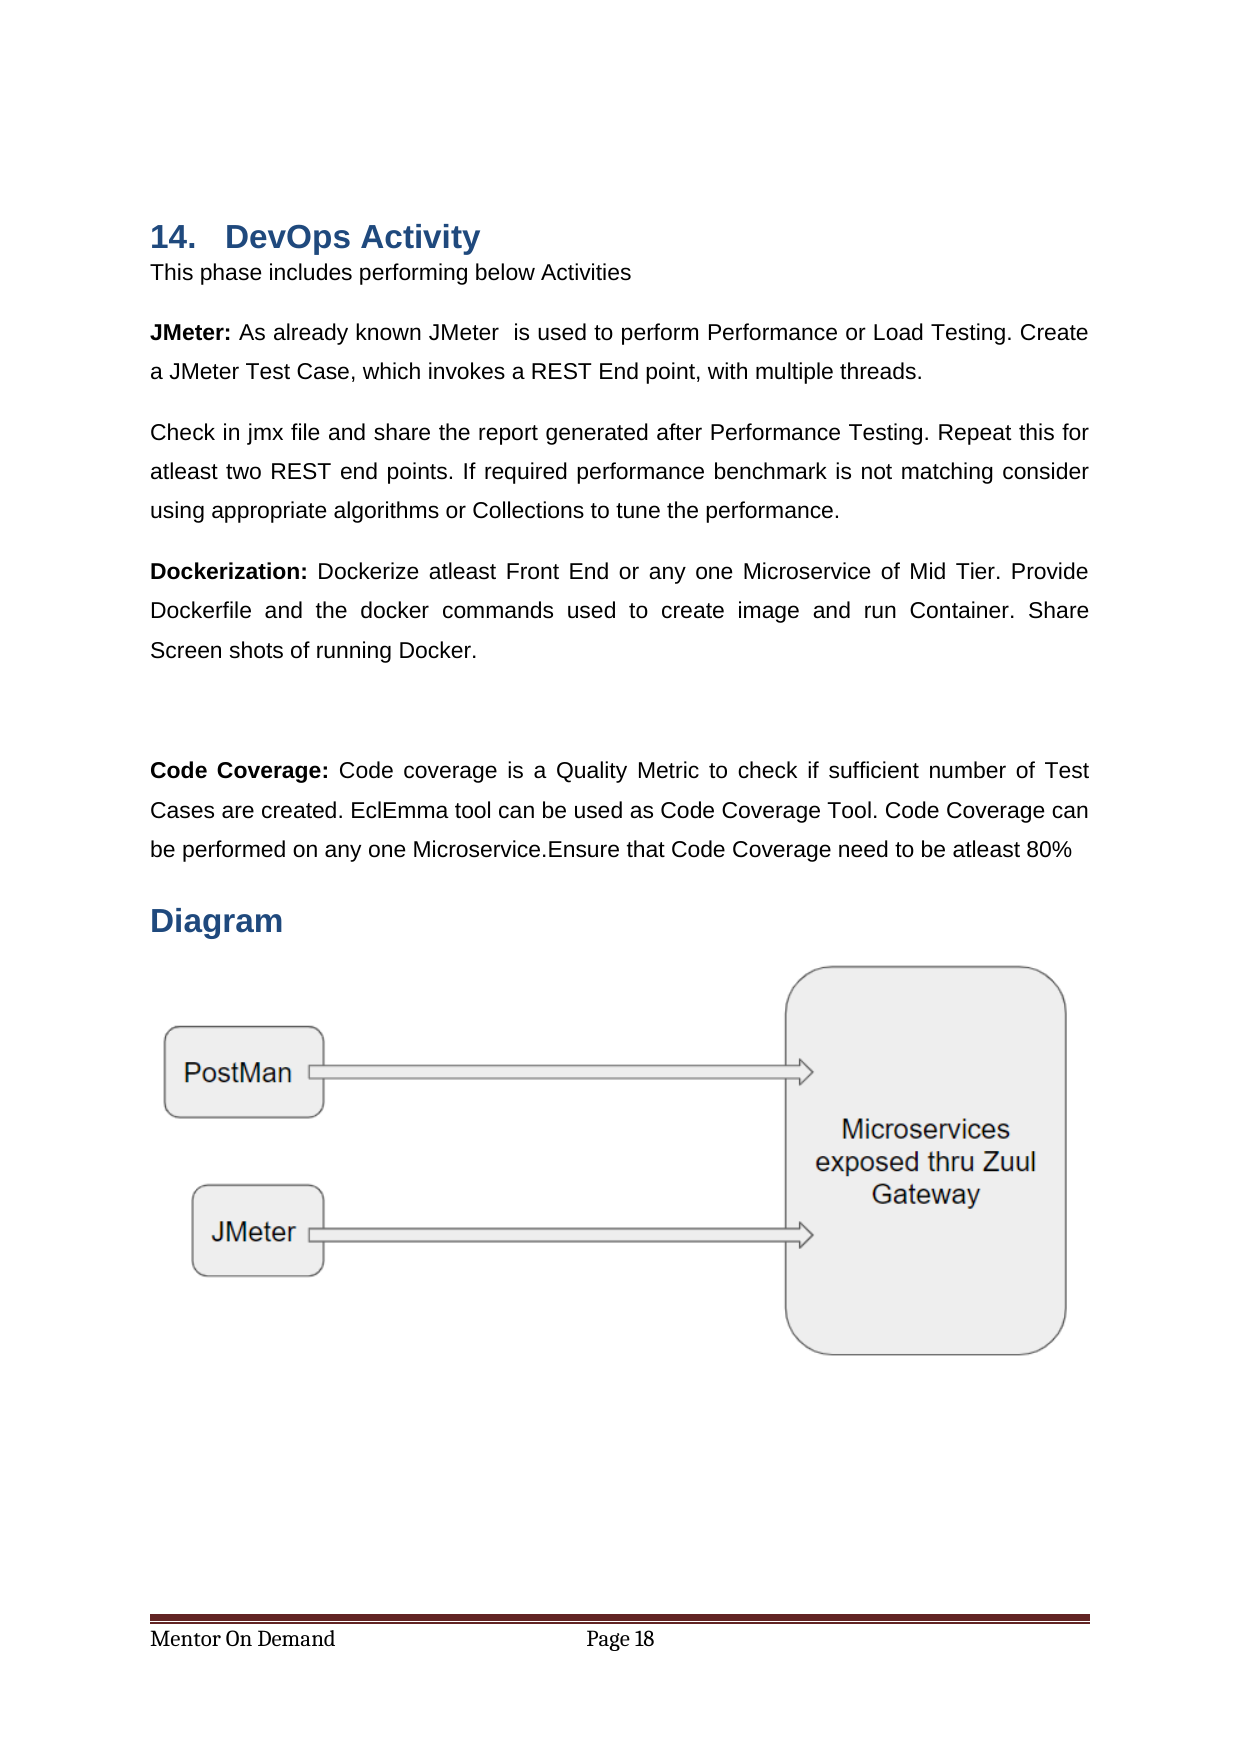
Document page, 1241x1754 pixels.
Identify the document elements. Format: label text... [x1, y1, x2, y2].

subtitle DevOps Activity [150, 217, 1090, 255]
text Dockerization: Dockerize atleast Front End or any one Microservice of Mid Tier. Provide Dockerfile and the docker commands used to create image and run Container. Share Screen shots of running Docker. [150, 558, 1090, 663]
text JMeter: As already known JMeter is used to perform Performance or Load Testing. Create a JMeter Test Case, which invokes a REST End point, with multiple threads. [150, 319, 1090, 384]
text Check in jmx file and share the report generated after Performance Testing. Repeat this for atleast two REST end points. If required performance benchmark is not matching consider using appropriate algorithms or Collections to tune the performance. [150, 418, 1090, 524]
subtitle Diagram [150, 901, 1090, 939]
picture [150, 942, 1078, 1368]
text Code Coverage: Code coverage is a Quality Metric to check if sufficient number of Test Cases are created. EclEmma tool can be used as Code Coverage Tool. Code Coverage can be performed on any one Microservice.Ensure that Code Coverage need to be atleast 80% [150, 757, 1090, 863]
text This phase includes performing below Activities [150, 258, 1090, 285]
